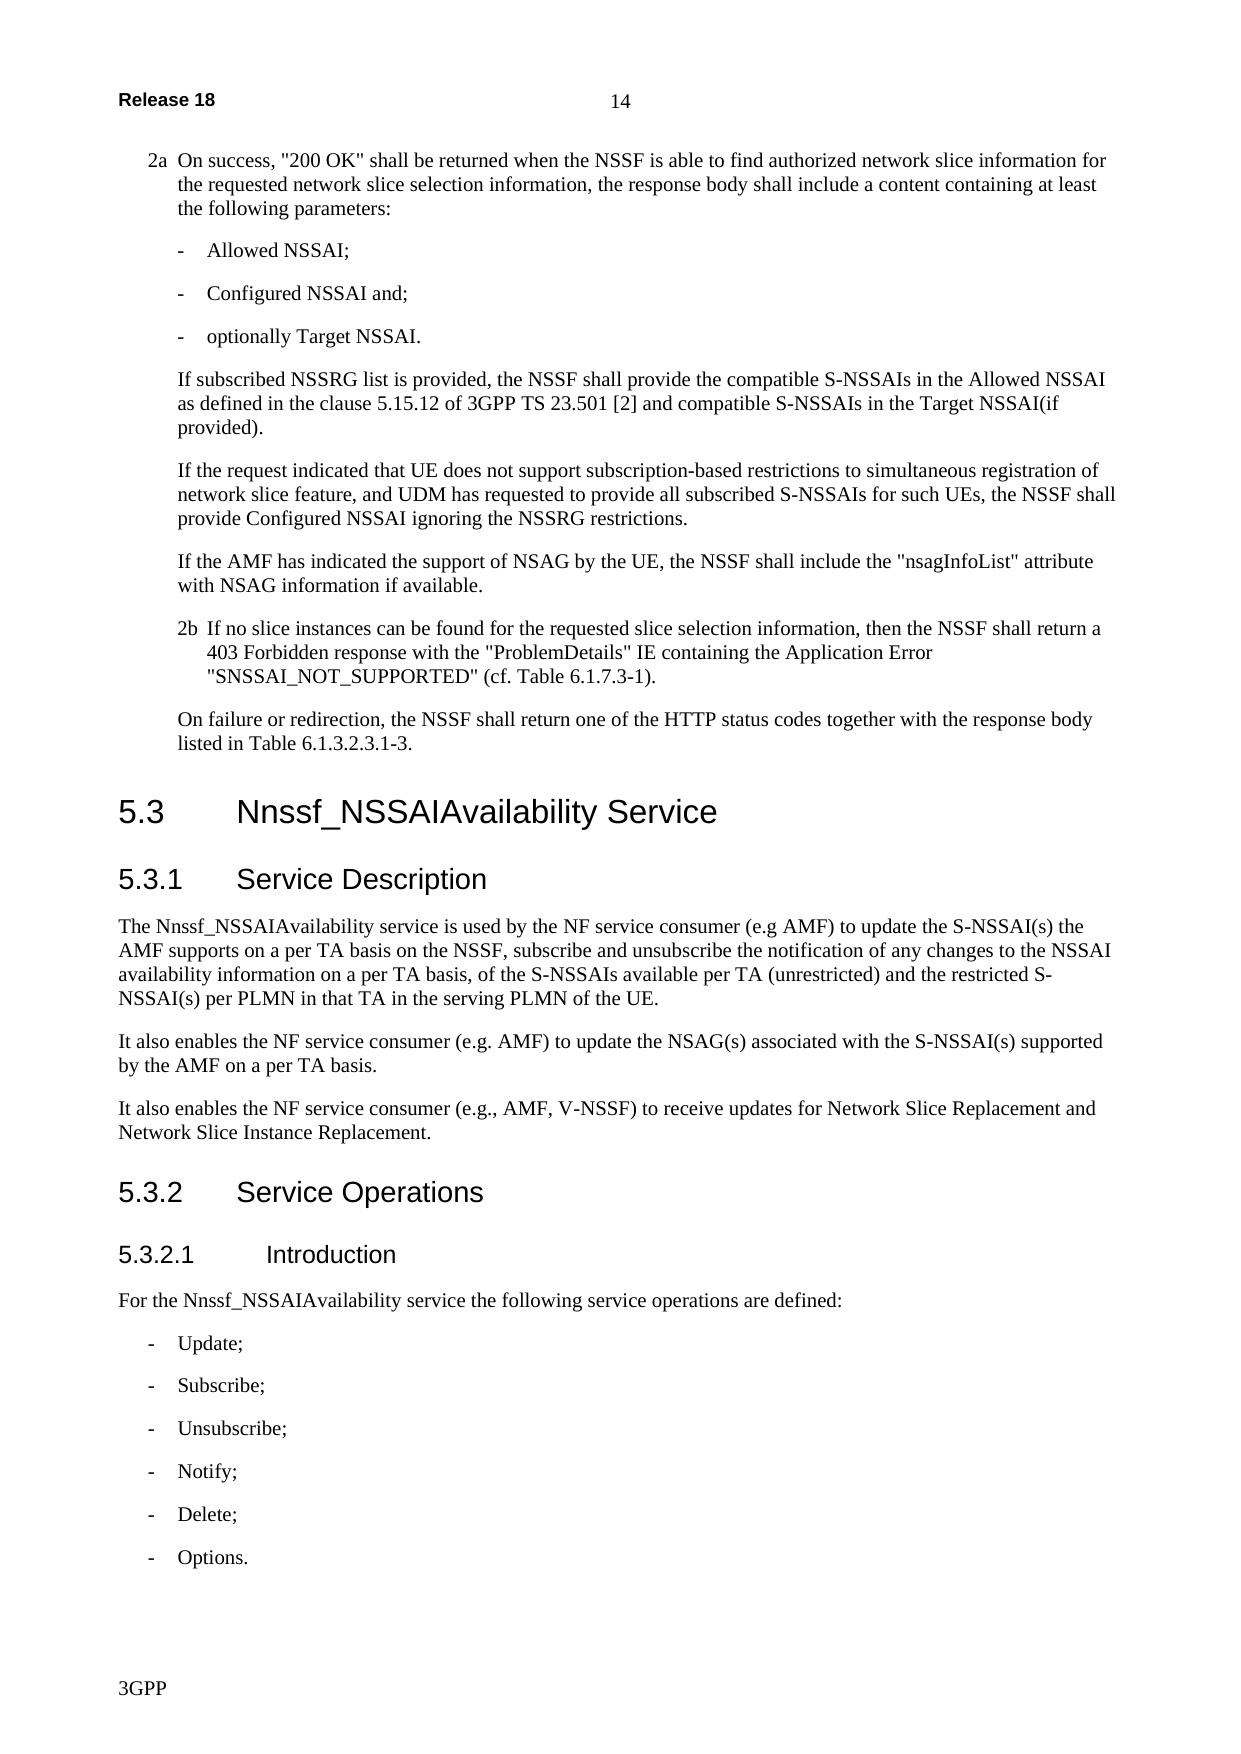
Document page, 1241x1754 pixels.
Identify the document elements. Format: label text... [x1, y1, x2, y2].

text - Notify; [148, 1459, 1122, 1483]
subtitle 5.3.2 Service Operations [118, 1175, 1122, 1209]
text If the AMF has indicated the support of NSAG by the UE, the NSSF shall include the "nsagInfoList" attribute with NSAG information if available. [177, 549, 1122, 597]
text 2b If no slice instances can be found for the requested slice selection information, then the NSSF shall return a 403 Forbidden response with the "ProblemDetails" IE containing the Application Error "SNSSAI_NOT_SUPPORTED" (cf. Table 6.1.7.3-1). [177, 616, 1122, 688]
text For the Nnssf_NSSAIAvailability service the following service operations are defined: [118, 1288, 1122, 1312]
text - optionally Target NSSAI. [177, 324, 1122, 348]
subtitle 5.3.1 Service Description [118, 862, 1122, 895]
subtitle 5.3 Nnssf_NSSAIAvailability Service [118, 792, 1122, 831]
text 2a On success, "200 OK" shall be returned when the NSSF is able to find authorized network slice information for the requested network slice selection information, the response body shall include a content containing at least the following parameters: [148, 147, 1122, 220]
text - Allowed NSSAI; [177, 238, 1122, 262]
text It also enables the NF service consumer (e.g. AMF) to update the NSAG(s) associated with the S-NSSAI(s) supported by the AMF on a per TA basis. [118, 1029, 1122, 1077]
text The Nnssf_NSSAIAvailability service is used by the NF service consumer (e.g AMF) to update the S-NSSAI(s) the AMF supports on a per TA basis on the NSSF, subscribe and unsubscribe the notification of any changes to the NSSAI availability information on a per TA basis, of the S-NSSAIs available per TA (unrestricted) and the restricted S-NSSAI(s) per PLMN in that TA in the serving PLMN of the UE. [118, 914, 1122, 1010]
text On failure or redirection, the NSSF shall return one of the HTTP status codes together with the response body listed in Table 6.1.3.2.3.1-3. [177, 707, 1122, 755]
text - Delete; [148, 1502, 1122, 1526]
text If the request indicated that UE does not support subscription-based restrictions to simultaneous registration of network slice feature, and UDM has requested to provide all subscribed S-NSSAIs for such UEs, the NSSF shall provide Configured NSSAI ignoring the NSSRG restrictions. [177, 458, 1122, 530]
text It also enables the NF service consumer (e.g., AMF, V-NSSF) to receive updates for Network Slice Replacement and Network Slice Instance Replacement. [118, 1096, 1122, 1144]
text - Configured NSSAI and; [177, 281, 1122, 305]
text - Update; [148, 1331, 1122, 1354]
subtitle 5.3.2.1 Introduction [118, 1240, 1122, 1269]
text If subscribed NSSRG list is provided, the NSSF shall provide the compatible S-NSSAIs in the Allowed NSSAI as defined in the clause 5.15.12 of 3GPP TS 23.501 [2] and compatible S-NSSAIs in the Target NSSAI(if provided). [177, 367, 1122, 439]
text - Subscribe; [148, 1373, 1122, 1397]
text - Unsubscribe; [148, 1416, 1122, 1440]
text - Options. [148, 1544, 1122, 1569]
